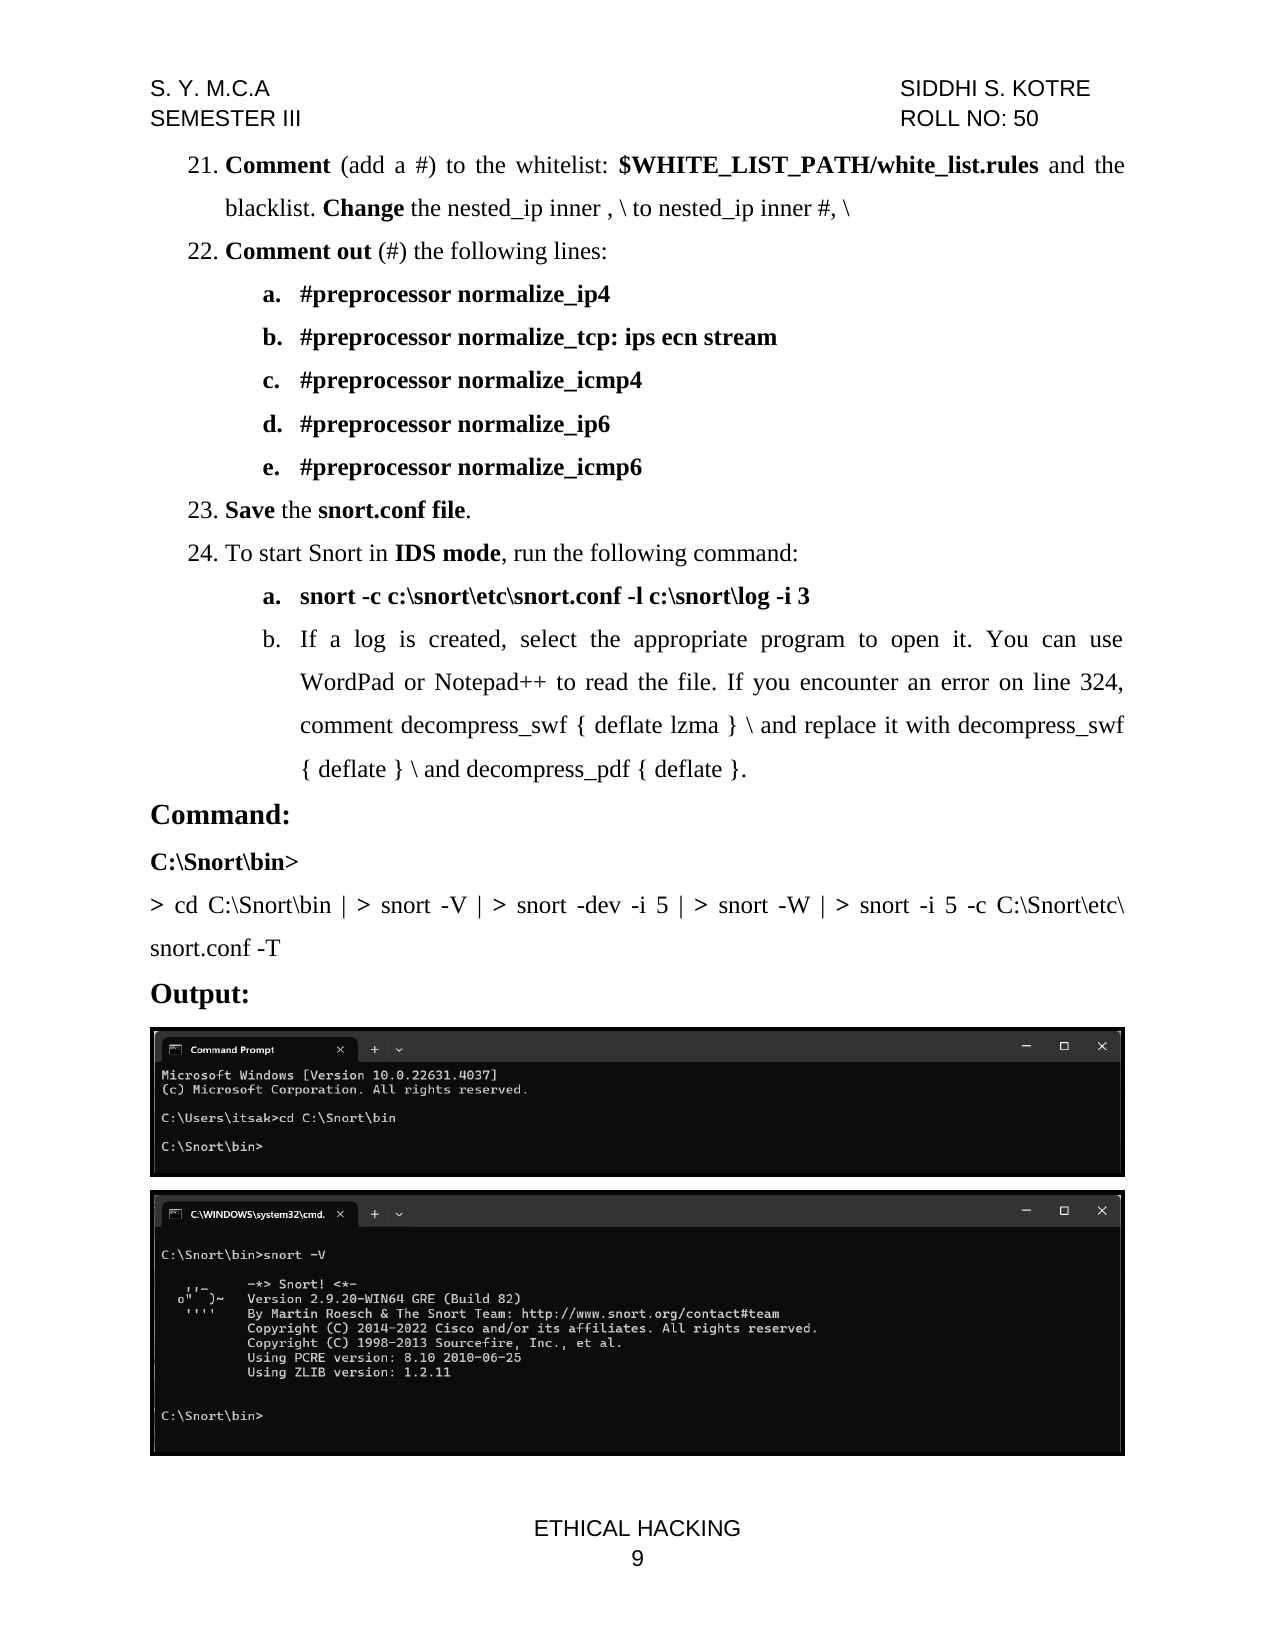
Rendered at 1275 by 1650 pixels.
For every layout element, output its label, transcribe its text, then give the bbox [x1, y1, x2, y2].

list #preprocessor normalize_icmp6 [262, 452, 1125, 481]
text Command: [150, 797, 1125, 830]
picture [154, 1195, 1121, 1452]
list Comment out (#) the following lines: [187, 236, 1125, 265]
list Save the snort.conf file. [187, 495, 1125, 524]
list If a log is created, select the appropriate program to open it. You can use WordPad or Notepad++ to read the file. If you encounter an error on line 324, comment decompress_swf { deflate lzma } \ and replace it with decompress_swf { deflate } \ and decompress_pdf { deflate }. [262, 624, 1125, 782]
list #preprocessor normalize_ip6 [262, 409, 1125, 437]
picture [154, 1031, 1121, 1173]
text Output: [150, 977, 1125, 1010]
text C:\Snort\bin> [150, 847, 1125, 876]
list #preprocessor normalize_icmp4 [262, 366, 1125, 394]
list Comment (add a #) to the whitelist: $WHITE_LIST_PATH/white_list.rules and the blacklist. Change the nested_ip inner , \ to nested_ip inner #, \ [187, 150, 1125, 222]
list snort -c c:\snort\etc\snort.conf -l c:\snort\log -i 3 [262, 581, 1125, 610]
list #preprocessor normalize_ip4 [262, 279, 1125, 308]
list To start Snort in IDS mode, run the following command: [187, 538, 1125, 567]
text > cd C:\Snort\bin | > snort -V | > snort -dev -i 5 | > snort -W | > snort -i 5 -c C:\Snort\etc\snort.conf -T [150, 890, 1125, 962]
list #preprocessor normalize_tcp: ips ecn stream [262, 322, 1125, 351]
